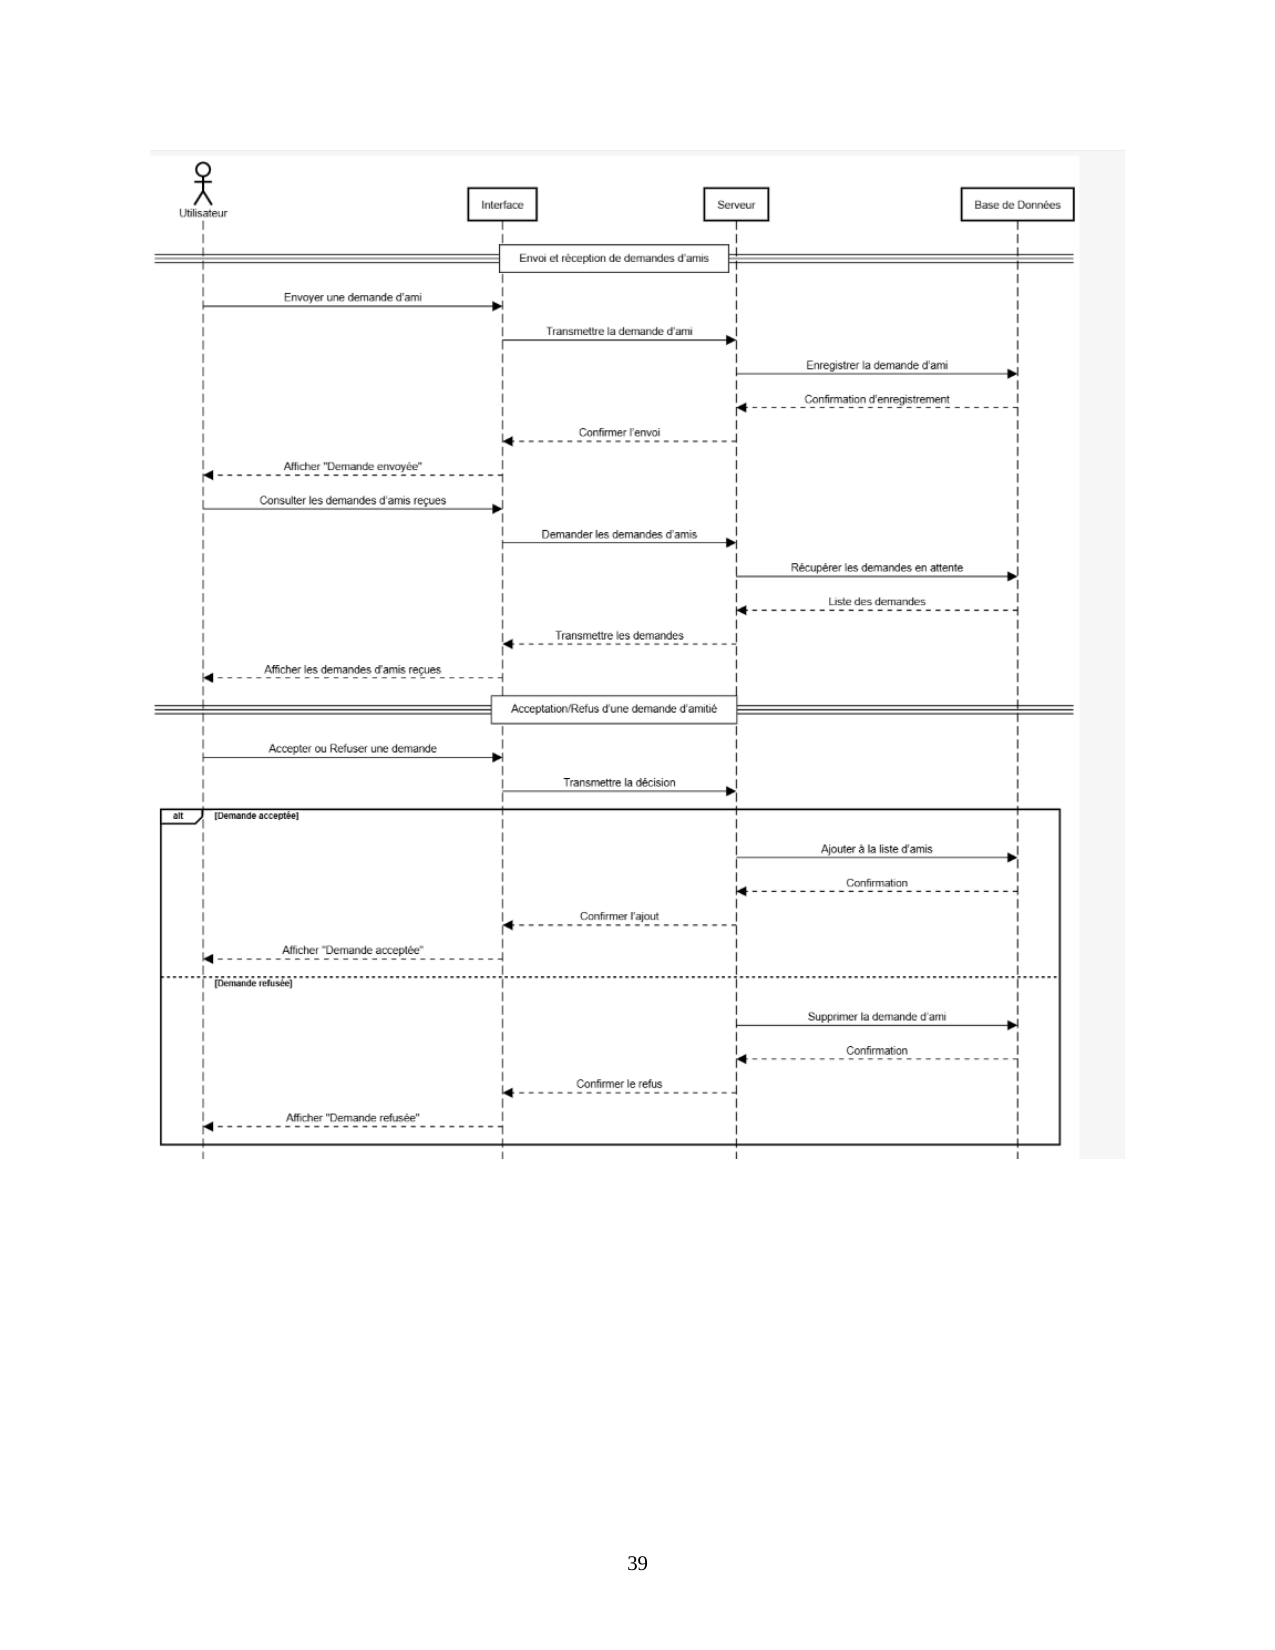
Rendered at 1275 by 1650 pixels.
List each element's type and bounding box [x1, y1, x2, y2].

picture [150, 150, 1125, 1159]
